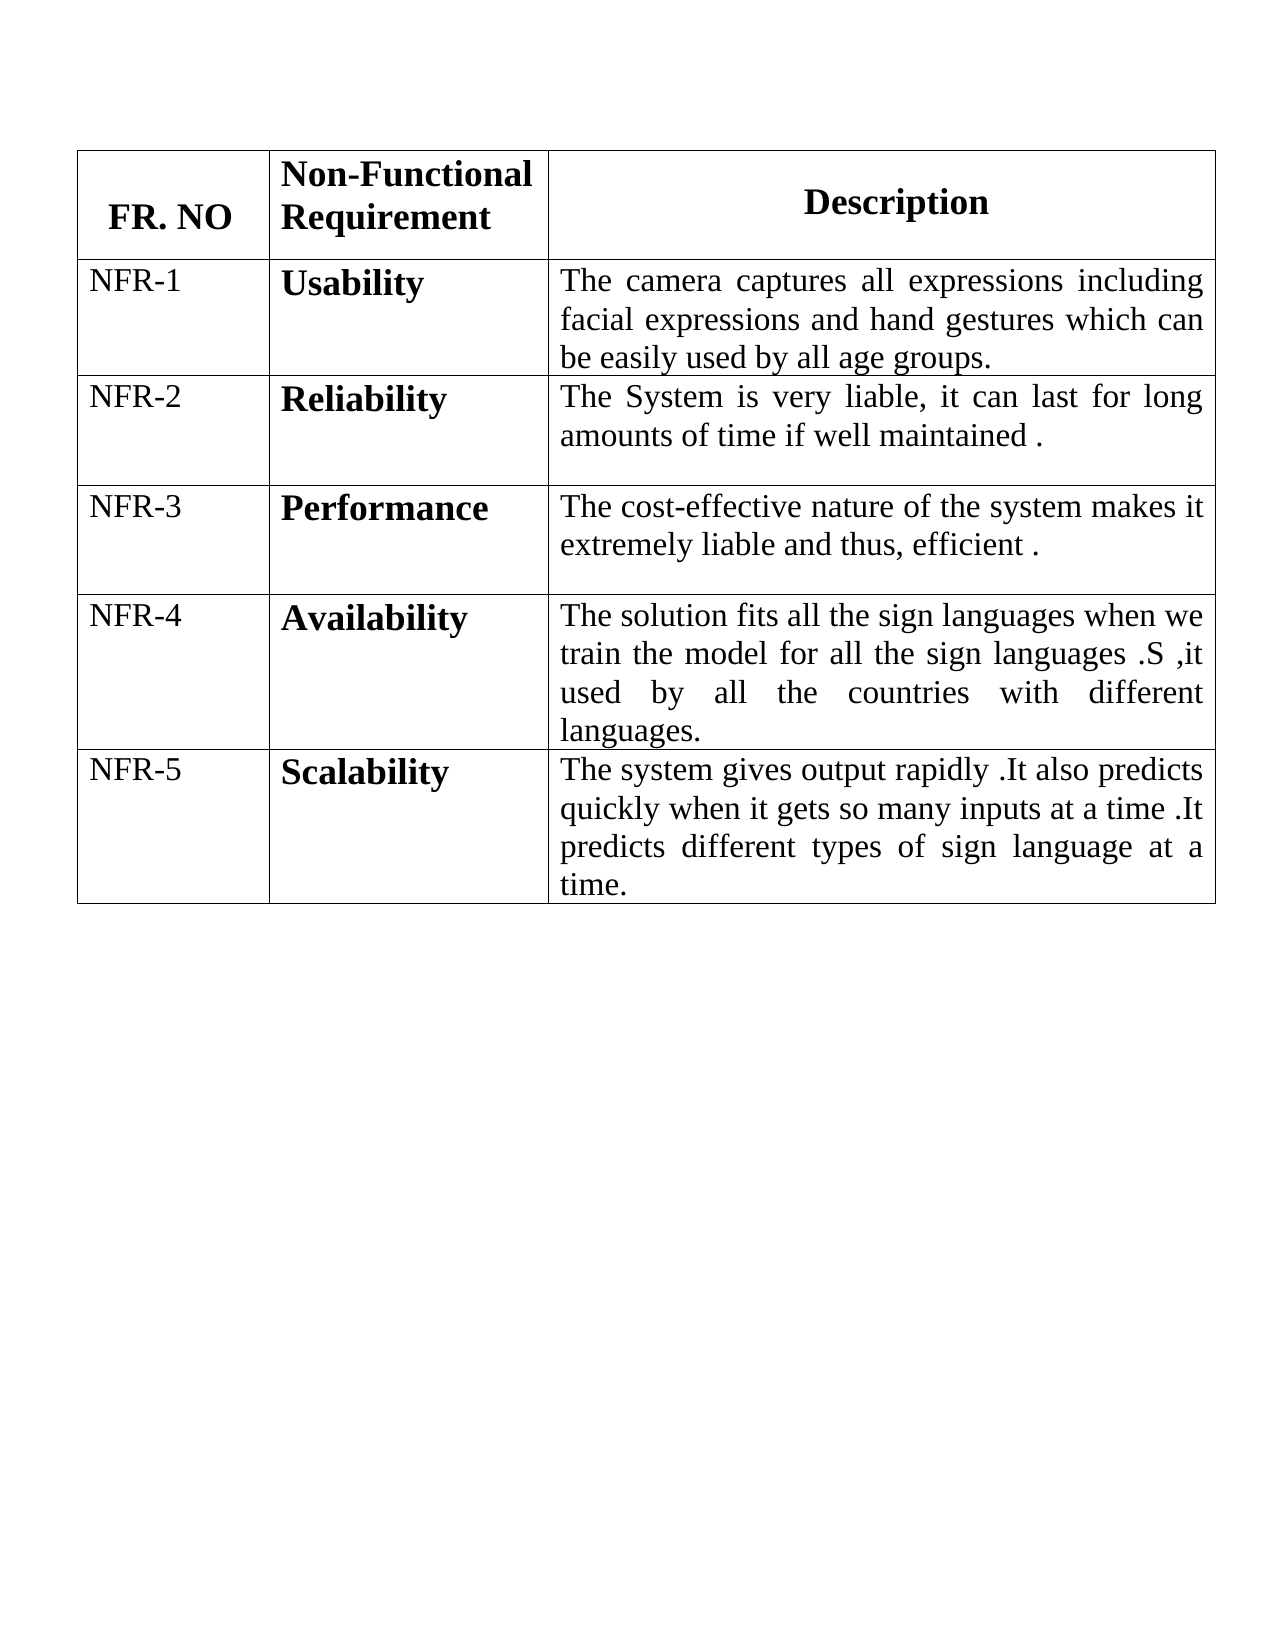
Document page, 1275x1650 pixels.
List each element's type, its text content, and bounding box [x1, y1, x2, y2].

table_cell NFR-4 [78, 595, 269, 748]
table_cell The solution fits all the sign languages when we train the model for all the sign languages .S ,it used by all the countries with different languages. [549, 595, 1215, 748]
table_cell Performance [270, 486, 548, 594]
table_header FR. NO [78, 151, 269, 259]
table_cell Availability [270, 595, 548, 748]
table_cell The System is very liable, it can last for long amounts of time if well maintained . [549, 376, 1215, 485]
table_cell NFR-5 [78, 750, 269, 903]
table_cell The cost-effective nature of the system makes it extremely liable and thus, efficient . [549, 486, 1215, 594]
table_header Description [549, 151, 1215, 259]
table_cell Scalability [270, 750, 548, 903]
table_cell The camera captures all expressions including facial expressions and hand gestures which can be easily used by all age groups. [549, 260, 1215, 375]
table_header Non-Functional Requirement [270, 151, 548, 259]
table_cell The system gives output rapidly .It also predicts quickly when it gets so many inputs at a time .It predicts different types of sign language at a time. [549, 750, 1215, 903]
table_cell NFR-3 [78, 486, 269, 594]
table_cell Reliability [270, 376, 548, 485]
table_cell Usability [270, 260, 548, 375]
table_cell NFR-1 [78, 260, 269, 375]
table_cell NFR-2 [78, 376, 269, 485]
